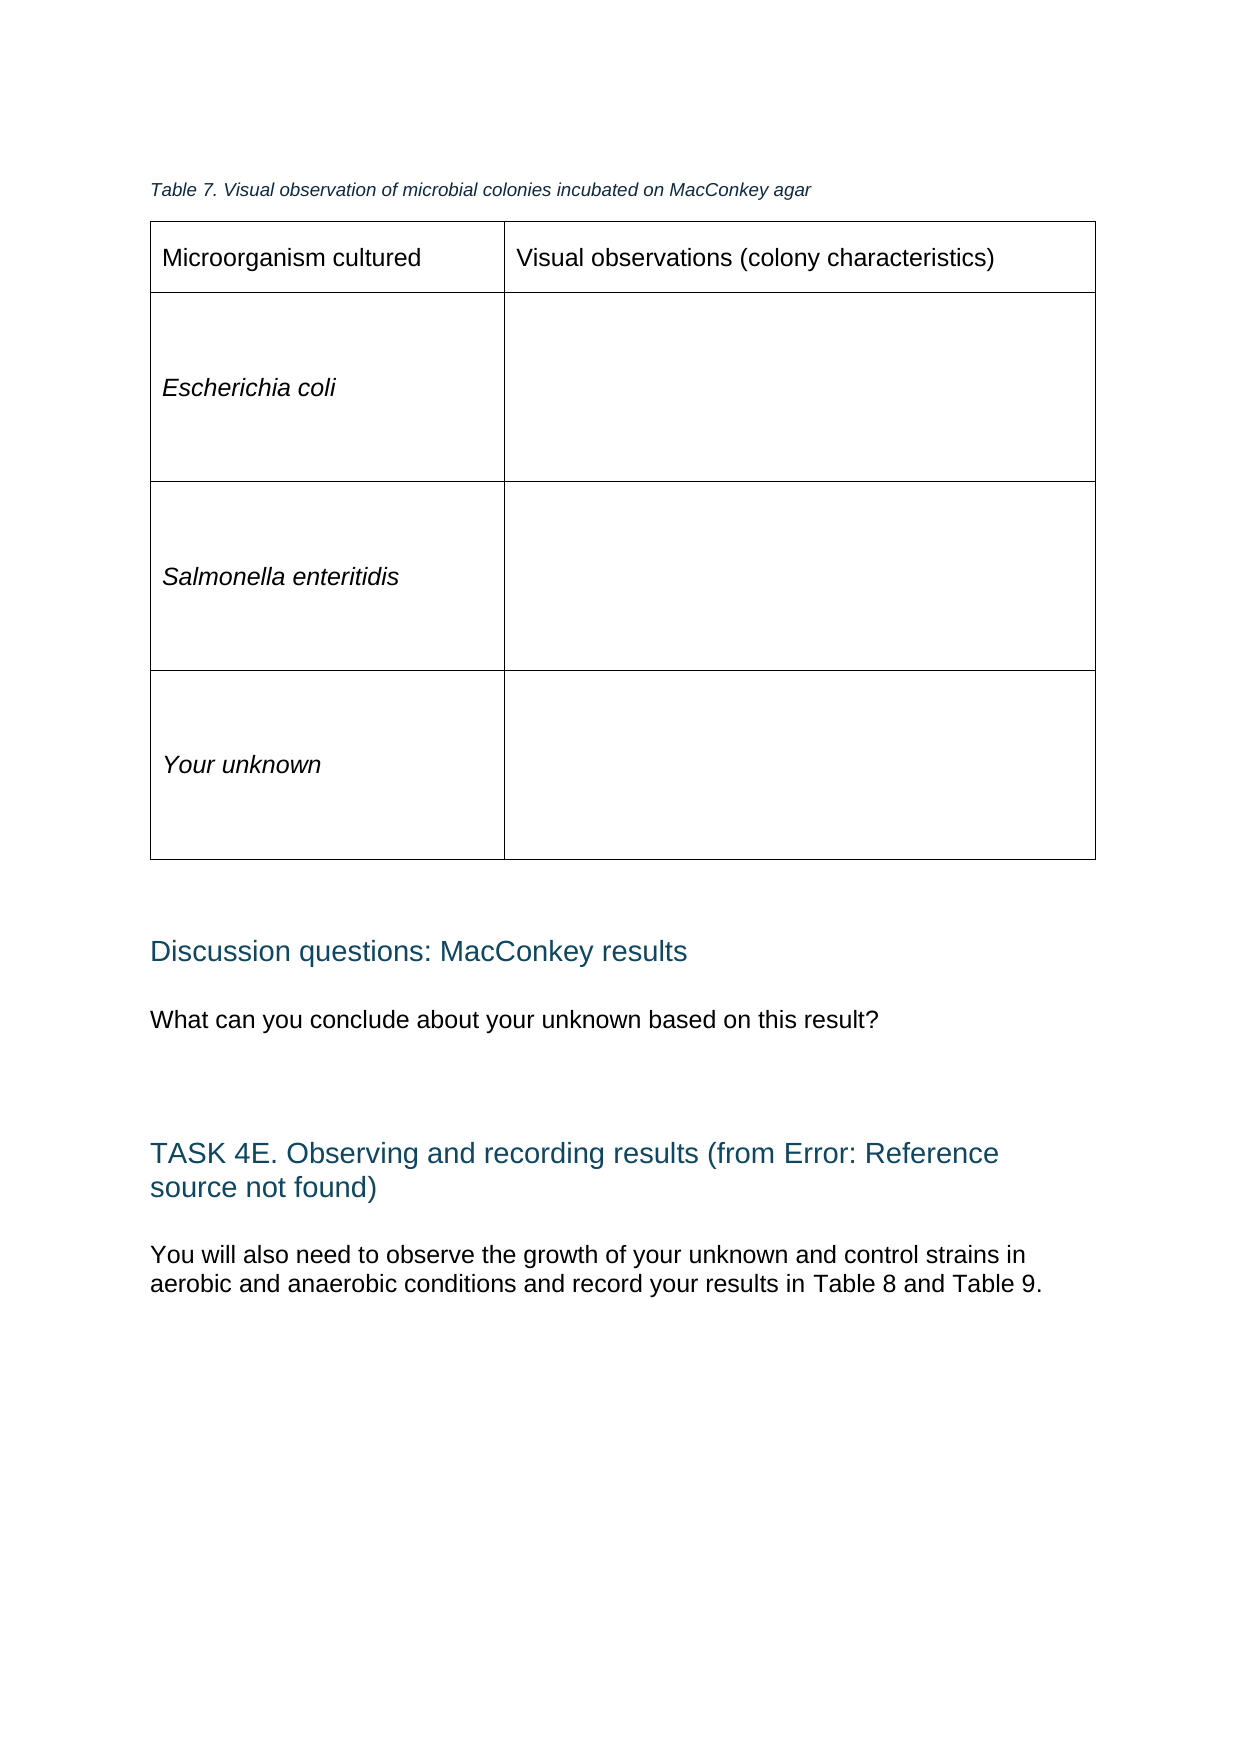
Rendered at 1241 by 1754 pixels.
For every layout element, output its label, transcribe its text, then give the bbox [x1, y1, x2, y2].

table_cell [505, 671, 1095, 859]
table_cell [505, 482, 1095, 670]
table_cell Your unknown [151, 671, 504, 859]
table_header Microorganism cultured [151, 222, 504, 292]
table_cell Salmonella enteritidis [151, 482, 504, 670]
text What can you conclude about your unknown based on this result? [150, 1005, 1090, 1033]
table_header Visual observations (colony characteristics) [505, 222, 1095, 292]
subtitle Discussion questions: MacConkey results [150, 934, 1090, 968]
table_cell [505, 293, 1095, 481]
table_cell Escherichia coli [151, 293, 504, 481]
